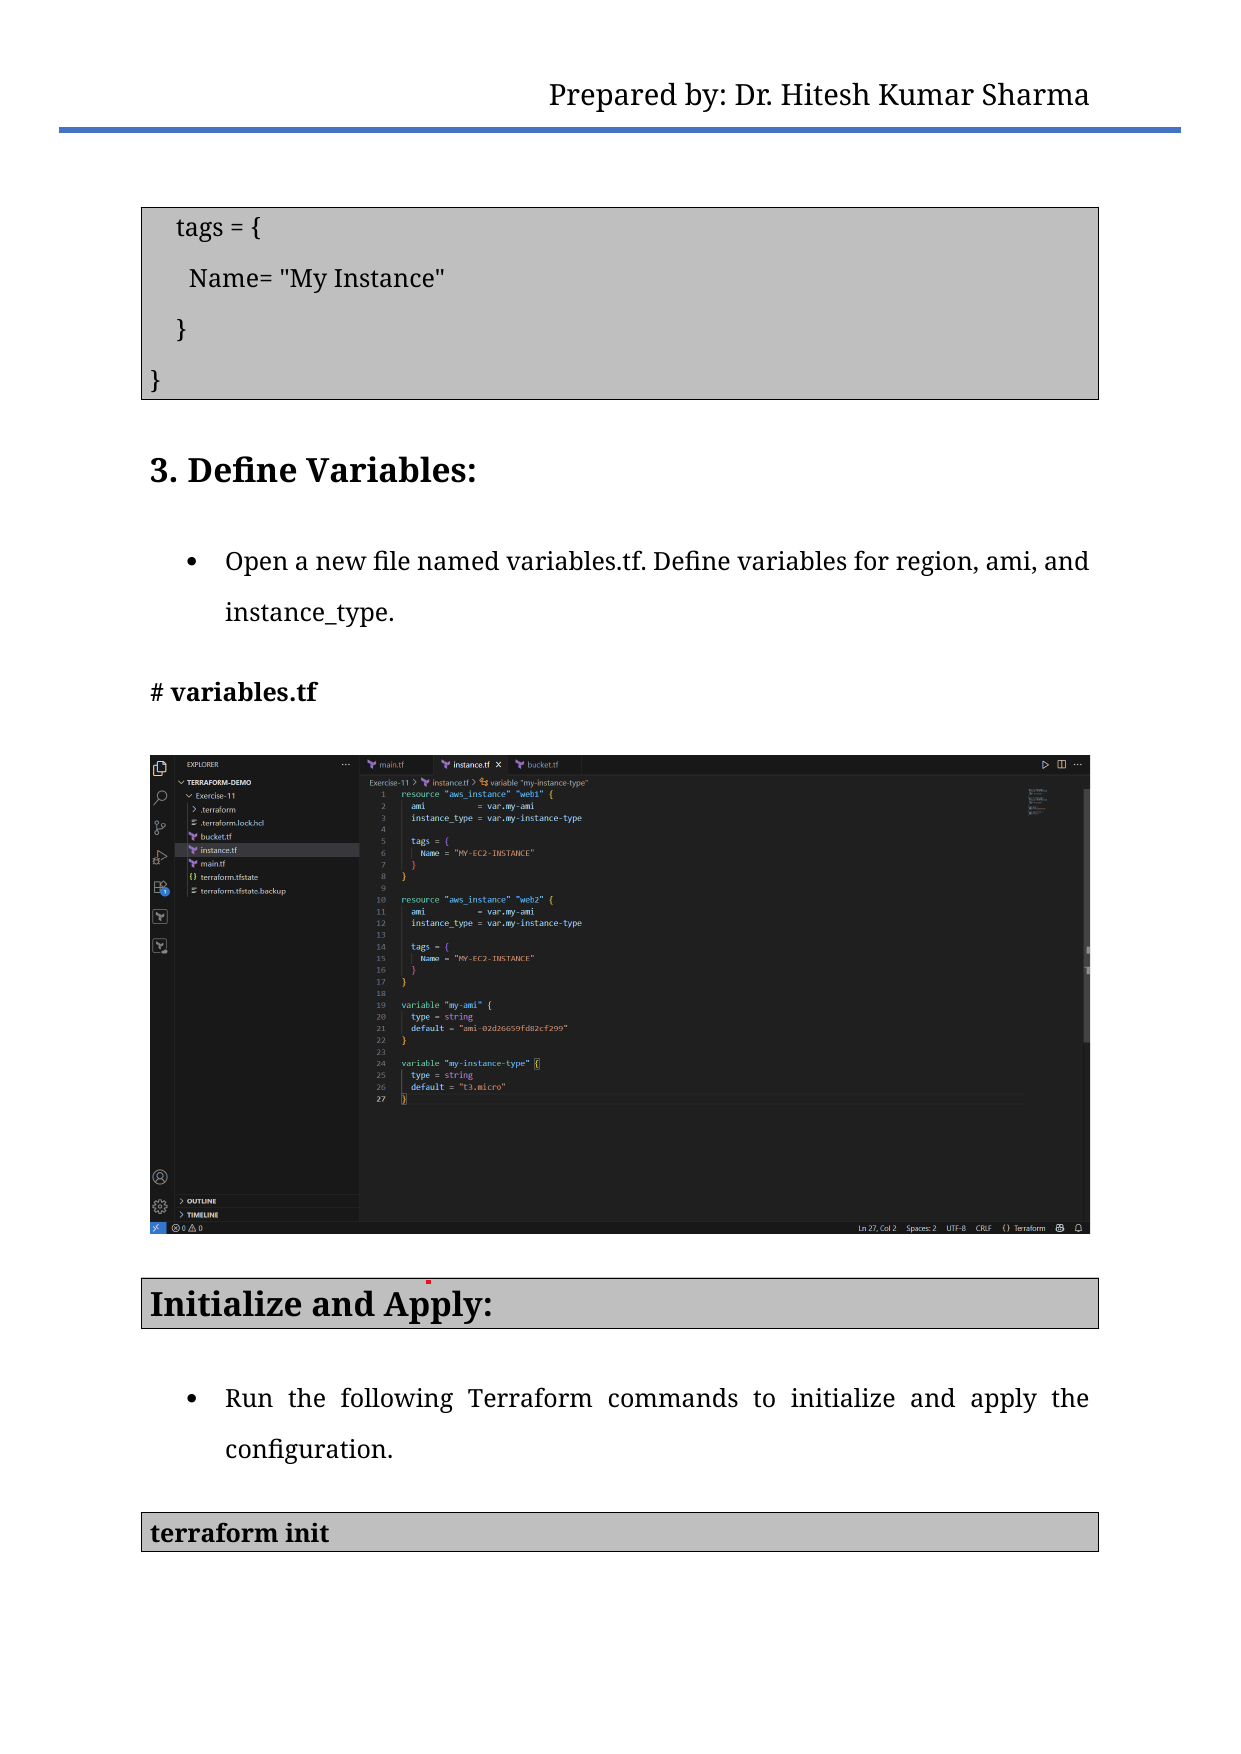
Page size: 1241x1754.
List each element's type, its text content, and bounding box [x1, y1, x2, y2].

text Name= "My Instance" [142, 258, 1098, 295]
text } [142, 309, 1098, 346]
list Open a new file named variables.tf. Define variables for region, ami, and instance_type. [187, 544, 1090, 629]
picture [150, 755, 1091, 1234]
text Initialize and Apply: [142, 1279, 1098, 1328]
text # variables.tf [150, 675, 1090, 709]
text terraform init [142, 1513, 1098, 1551]
text tags = { [142, 208, 1098, 244]
list Run the following Terraform commands to initialize and apply the configuration. [187, 1381, 1090, 1466]
text } [142, 360, 1098, 399]
list Define Variables: [150, 446, 1090, 492]
